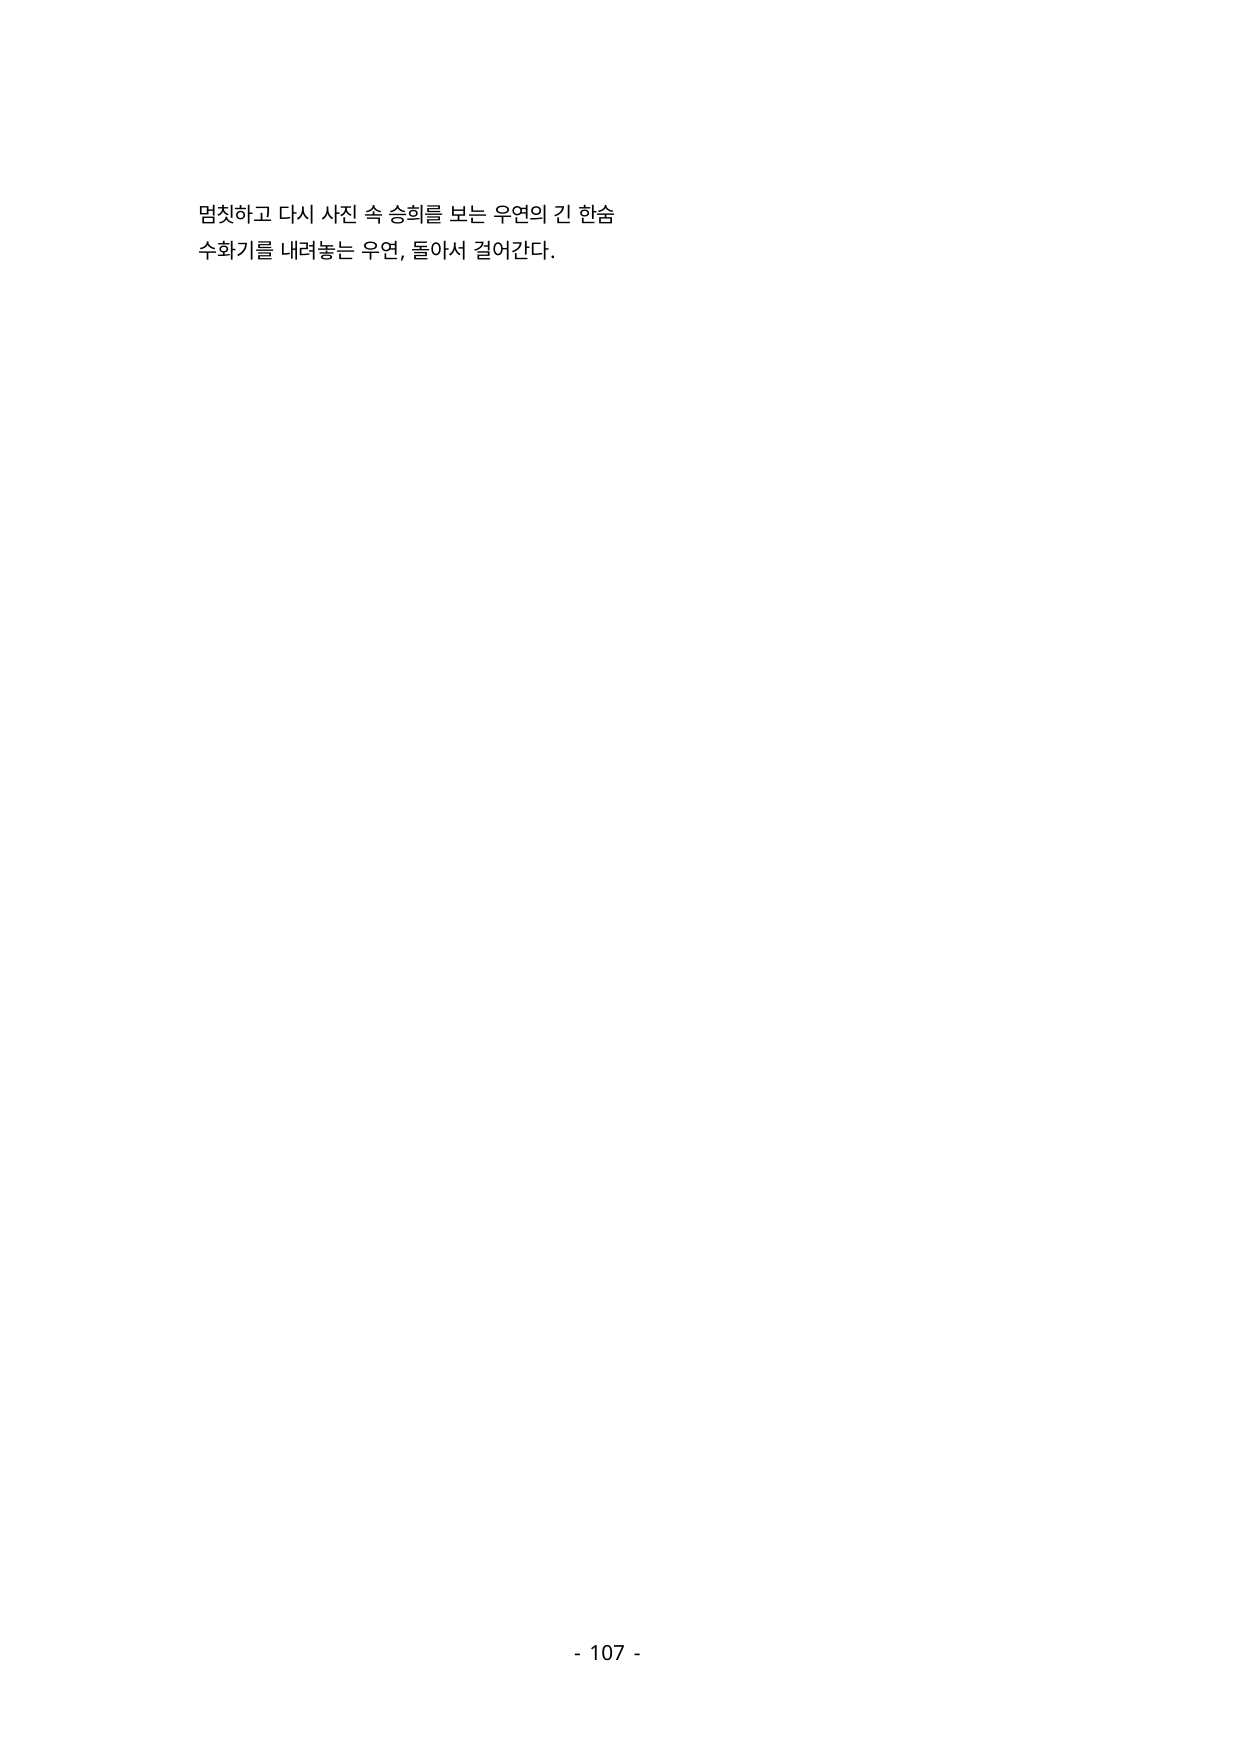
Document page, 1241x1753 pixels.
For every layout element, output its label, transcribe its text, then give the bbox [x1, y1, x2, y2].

text 멈칫하고 다시 사진 속 승희를 보는 우연의 긴 한숨 수화기를 내려놓는 우연, 돌아서 걸어간다. [198, 198, 657, 265]
